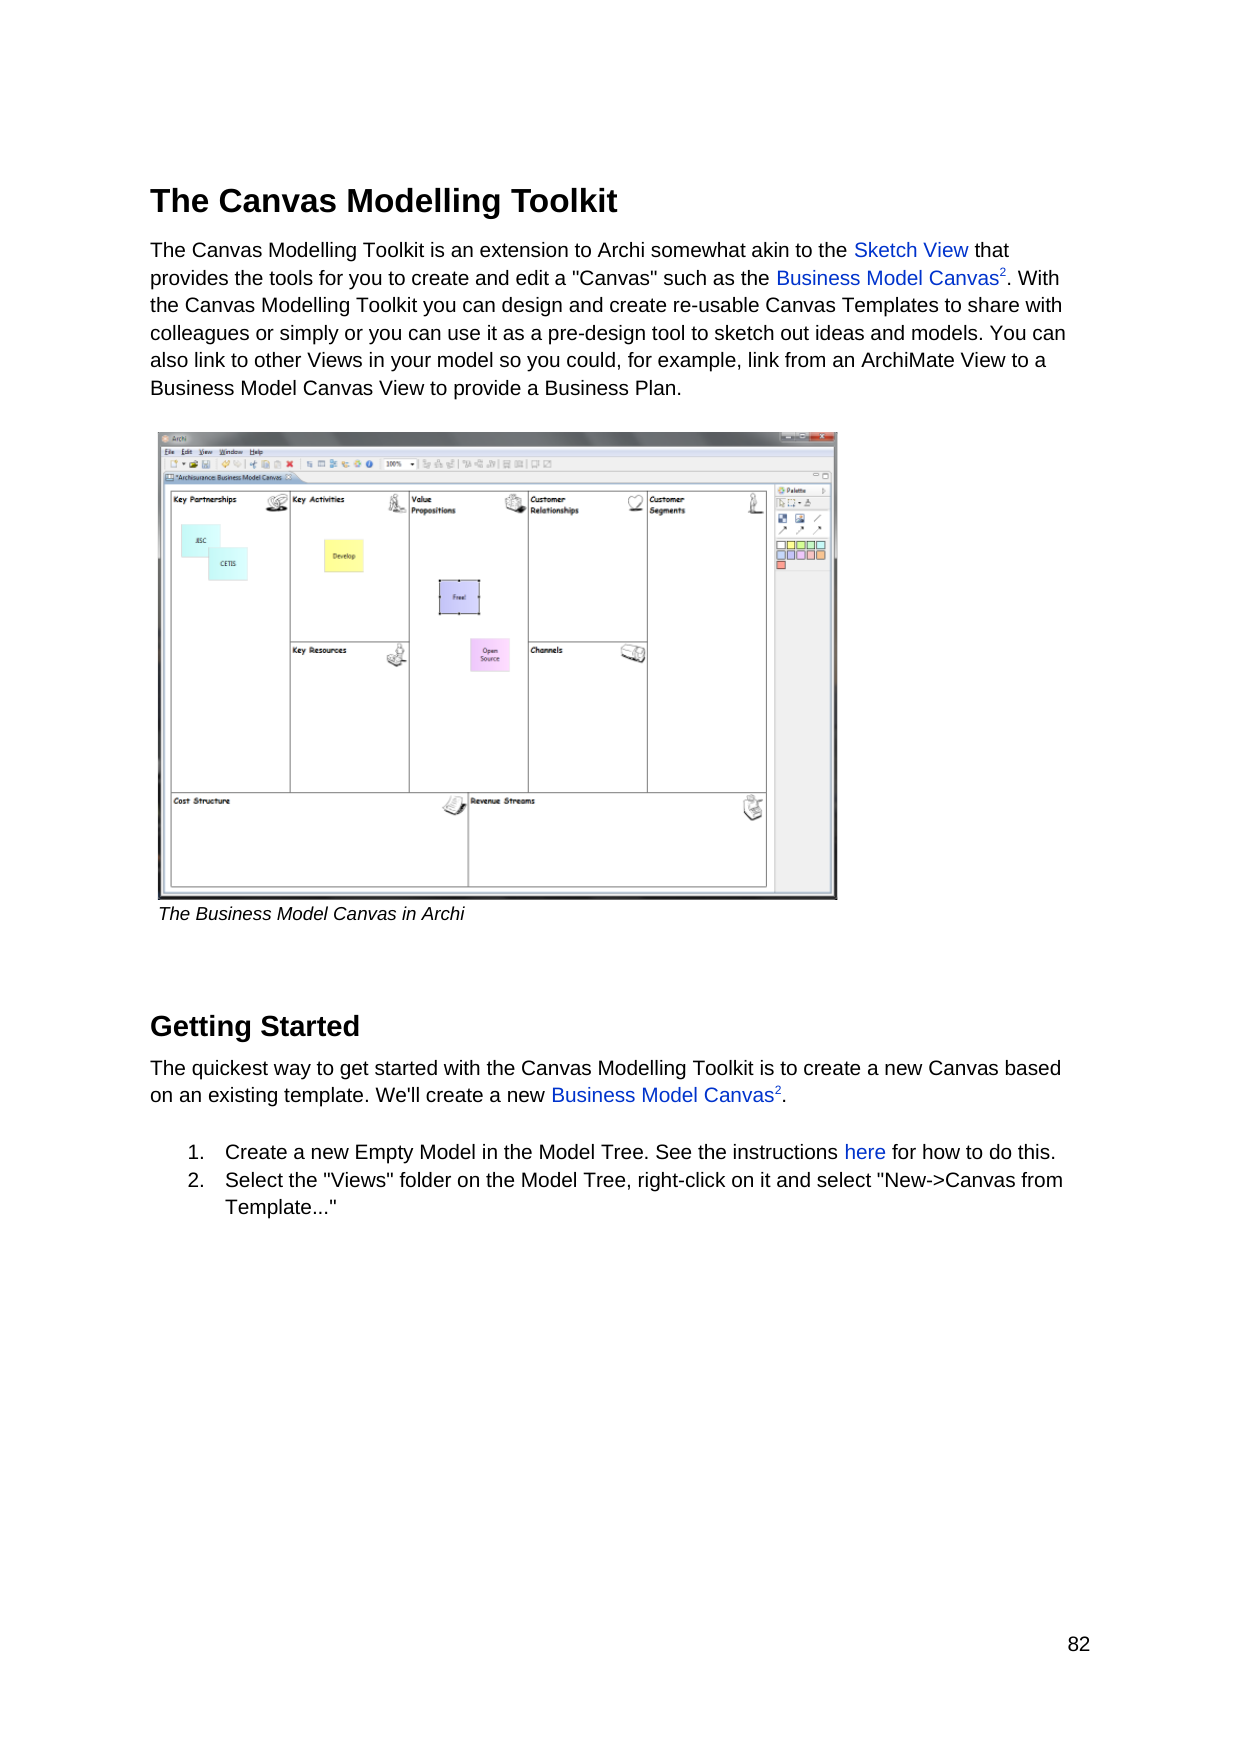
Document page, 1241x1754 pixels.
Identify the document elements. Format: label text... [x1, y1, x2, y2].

picture [157, 432, 838, 900]
subtitle The Canvas Modelling Toolkit [150, 181, 1090, 220]
text The Canvas Modelling Toolkit is an extension to Archi somewhat akin to the Sketch View that provides the tools for you to create and edit a "Canvas" such as the Business Model Canvas2. With the Canvas Modelling Toolkit you can design and create re-usable Canvas Templates to share with colleagues or simply or you can use it as a pre-design tool to sketch out ideas and models. You can also link to other Views in your model so you could, for example, link from an ArchiMate View to a Business Model Canvas View to provide a Business Plan. [150, 238, 1090, 399]
list Create a new Empty Model in the Model Tree. See the instructions here for how to do this. [187, 1140, 1090, 1164]
list Select the "Views" folder on the Model Tree, right-click on it and select "New->Canvas from Template..." [187, 1167, 1090, 1219]
subtitle Getting Started [150, 1009, 1090, 1042]
text The quickest way to get started with the Canvas Modelling Toolkit is to create a new Canvas based on an existing template. We'll create a new Business Model Canvas2. [150, 1056, 1090, 1107]
